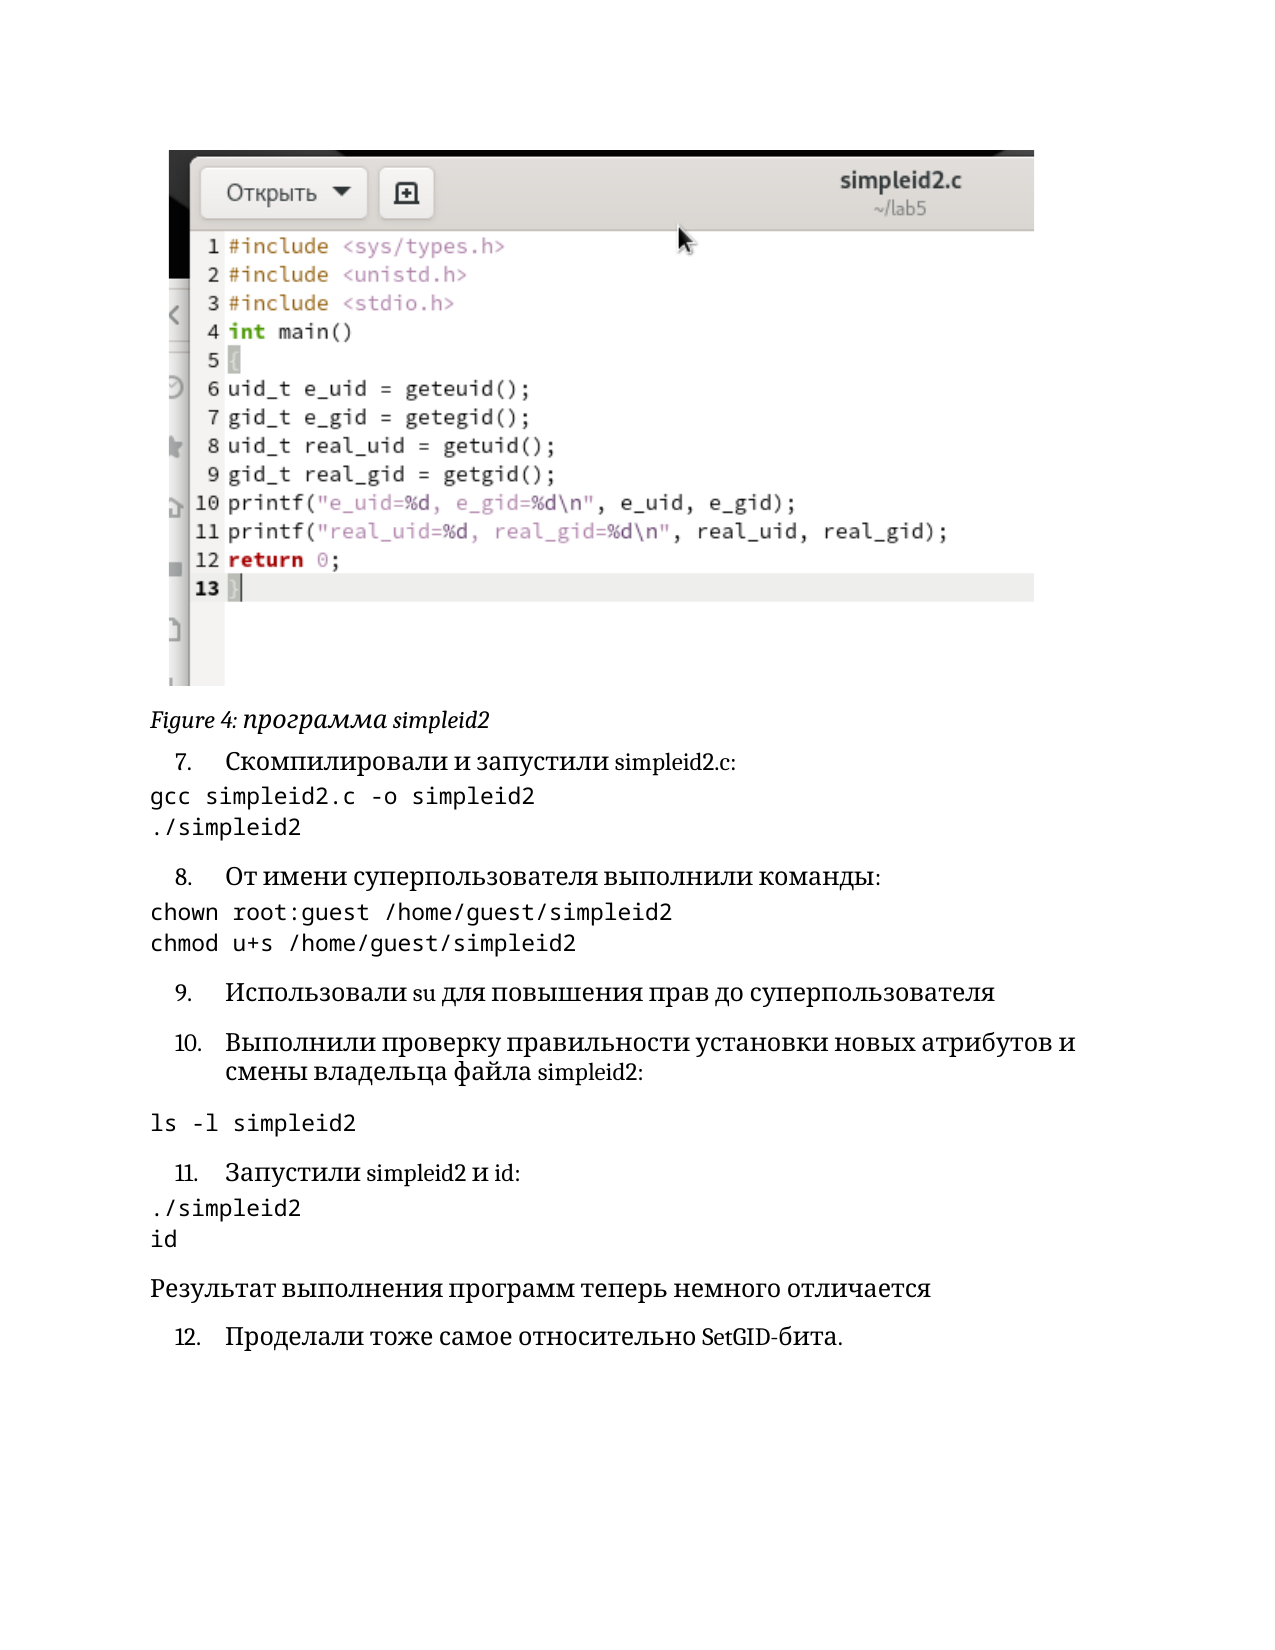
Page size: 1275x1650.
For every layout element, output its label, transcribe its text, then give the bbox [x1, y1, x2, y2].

text chown root:guest /home/guest/simpleid2 chmod u+s /home/guest/simpleid2 [150, 896, 1125, 958]
list Проделали тоже самое относительно SetGID-бита. [175, 1322, 1125, 1351]
list От имени суперпользователя выполнили команды: [175, 863, 1125, 892]
text gcc simpleid2.c -o simpleid2 ./simpleid2 [150, 780, 1125, 842]
list Выполнили проверку правильности установки новых атрибутов и смены владельца файла simpleid2: [175, 1029, 1125, 1086]
text ls -l simpleid2 [150, 1107, 1125, 1138]
picture [168, 150, 1035, 686]
list Скомпилировали и запустили simpleid2.c: [175, 747, 1125, 776]
text Результат выполнения программ теперь немного отличается [150, 1275, 1125, 1304]
list Использовали su для повышения прав до суперпользователя [175, 979, 1125, 1008]
list Запустили simpleid2 и id: [175, 1159, 1125, 1188]
text Figure 4: программа simpleid2 [150, 706, 1125, 735]
text ./simpleid2 id [150, 1192, 1125, 1254]
